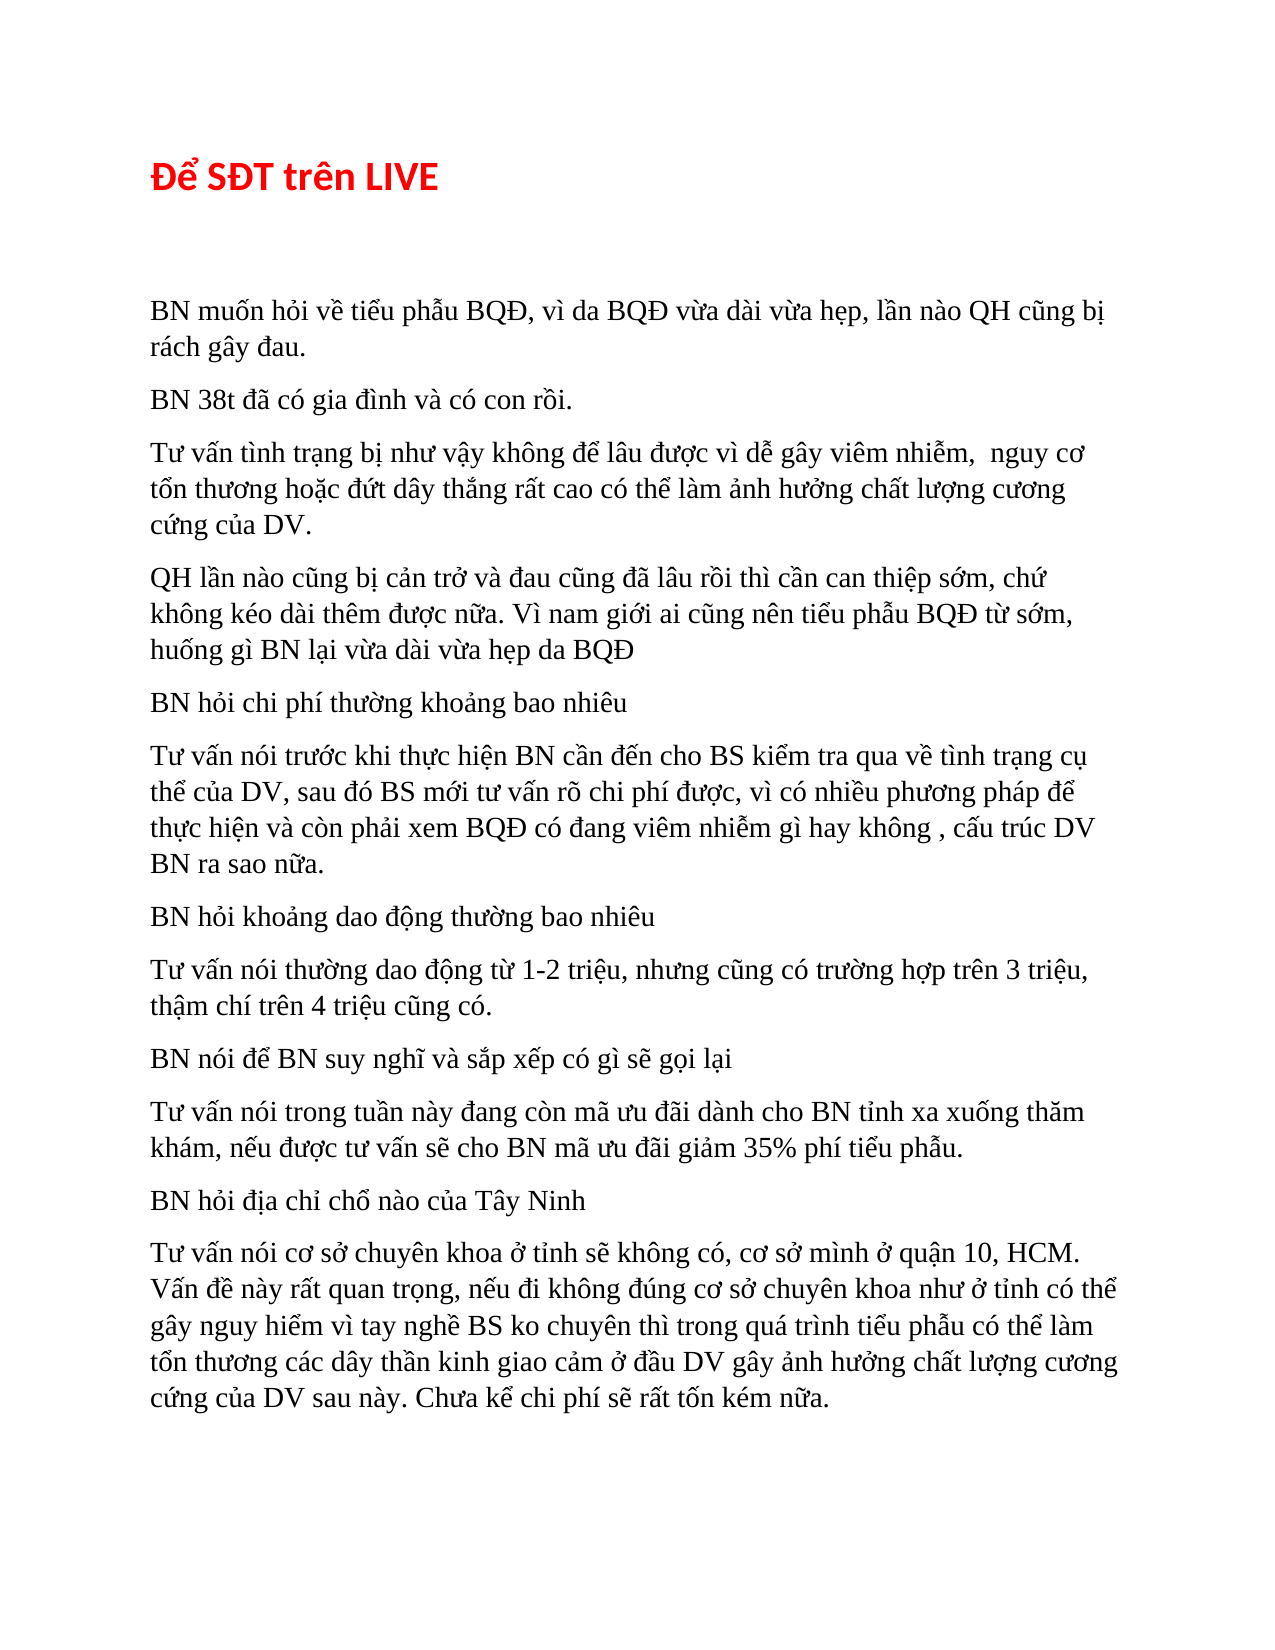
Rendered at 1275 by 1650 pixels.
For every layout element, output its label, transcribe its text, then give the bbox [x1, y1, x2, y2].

text BN 38t đã có gia đình và có con rồi. [150, 382, 1125, 416]
text Để SĐT trên LIVE [150, 150, 1125, 201]
text BN hỏi khoảng dao động thường bao nhiêu [150, 899, 1125, 933]
text Tư vấn nói cơ sở chuyên khoa ở tỉnh sẽ không có, cơ sở mình ở quận 10, HCM. Vấn đề này rất quan trọng, nếu đi không đúng cơ sở chuyên khoa như ở tỉnh có thể gây nguy hiểm vì tay nghề BS ko chuyên thì trong quá trình tiểu phẫu có thể làm tổn thương các dây thần kinh giao cảm ở đầu DV gây ảnh hưởng chất lượng cương cứng của DV sau này. Chưa kể chi phí sẽ rất tốn kém nữa. [150, 1236, 1125, 1414]
text BN nói để BN suy nghĩ và sắp xếp có gì sẽ gọi lại [150, 1041, 1125, 1074]
text Tư vấn nói thường dao động từ 1-2 triệu, nhưng cũng có trường hợp trên 3 triệu, thậm chí trên 4 triệu cũng có. [150, 952, 1125, 1022]
text BN hỏi địa chỉ chổ nào của Tây Ninh [150, 1183, 1125, 1216]
text Tư vấn nói trong tuần này đang còn mã ưu đãi dành cho BN tỉnh xa xuống thăm khám, nếu được tư vấn sẽ cho BN mã ưu đãi giảm 35% phí tiểu phẫu. [150, 1094, 1125, 1163]
text QH lần nào cũng bị cản trở và đau cũng đã lâu rồi thì cần can thiệp sớm, chứ không kéo dài thêm được nữa. Vì nam giới ai cũng nên tiểu phẫu BQĐ từ sớm, huống gì BN lại vừa dài vừa hẹp da BQĐ [150, 560, 1125, 666]
text BN hỏi chi phí thường khoảng bao nhiêu [150, 685, 1125, 719]
text BN muốn hỏi về tiểu phẫu BQĐ, vì da BQĐ vừa dài vừa hẹp, lần nào QH cũng bị rách gây đau. [150, 293, 1125, 363]
text Tư vấn tình trạng bị như vậy không để lâu được vì dễ gây viêm nhiễm, nguy cơ tổn thương hoặc đứt dây thắng rất cao có thể làm ảnh hưởng chất lượng cương cứng của DV. [150, 435, 1125, 541]
text Tư vấn nói trước khi thực hiện BN cần đến cho BS kiểm tra qua về tình trạng cụ thể của DV, sau đó BS mới tư vấn rõ chi phí được, vì có nhiều phương pháp để thực hiện và còn phải xem BQĐ có đang viêm nhiễm gì hay không , cấu trúc DV BN ra sao nữa. [150, 738, 1125, 880]
